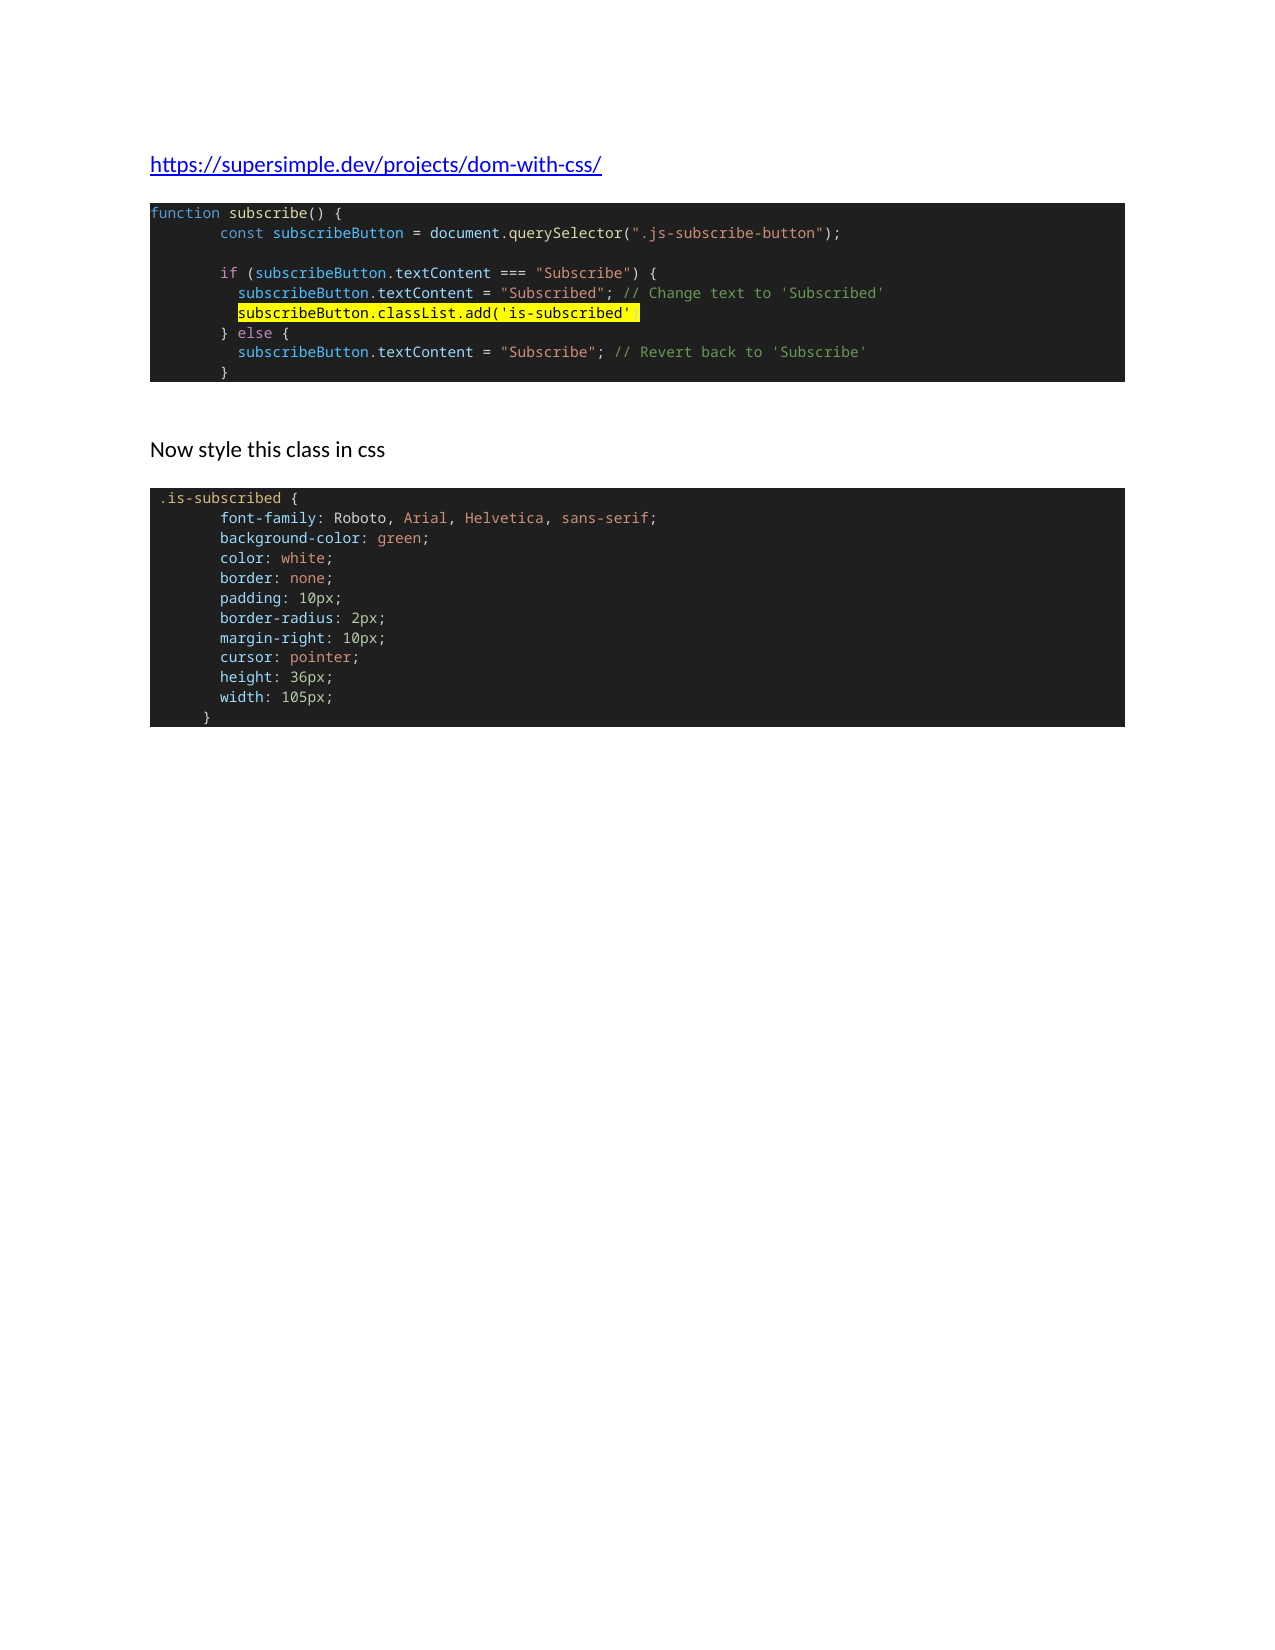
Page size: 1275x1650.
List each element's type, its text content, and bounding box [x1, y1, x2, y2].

text width: 105px; [150, 687, 1125, 707]
text if (subscribeButton.textContent === "Subscribe") { [150, 263, 1125, 283]
text border-radius: 2px; [150, 607, 1125, 627]
text border: none; [150, 568, 1125, 588]
text margin-right: 10px; [150, 627, 1125, 647]
text subscribeButton.classList.add('is-subscribed') [150, 302, 1125, 322]
text height: 36px; [150, 667, 1125, 687]
text https://supersimple.dev/projects/dom-with-css/ [150, 150, 1125, 178]
text Now style this class in css [150, 435, 1125, 463]
text background-color: green; [150, 528, 1125, 548]
text .is-subscribed { [150, 488, 1125, 508]
text } [150, 707, 1125, 727]
text cursor: pointer; [150, 647, 1125, 667]
text subscribeButton.textContent = "Subscribed"; // Change text to 'Subscribed' [150, 283, 1125, 302]
text const subscribeButton = document.querySelector(".js-subscribe-button"); [150, 223, 1125, 243]
text padding: 10px; [150, 588, 1125, 607]
text subscribeButton.textContent = "Subscribe"; // Revert back to 'Subscribe' [150, 342, 1125, 362]
text } [150, 362, 1125, 382]
text function subscribe() { [150, 203, 1125, 223]
text } else { [150, 322, 1125, 342]
text font-family: Roboto, Arial, Helvetica, sans-serif; [150, 508, 1125, 528]
text color: white; [150, 548, 1125, 568]
